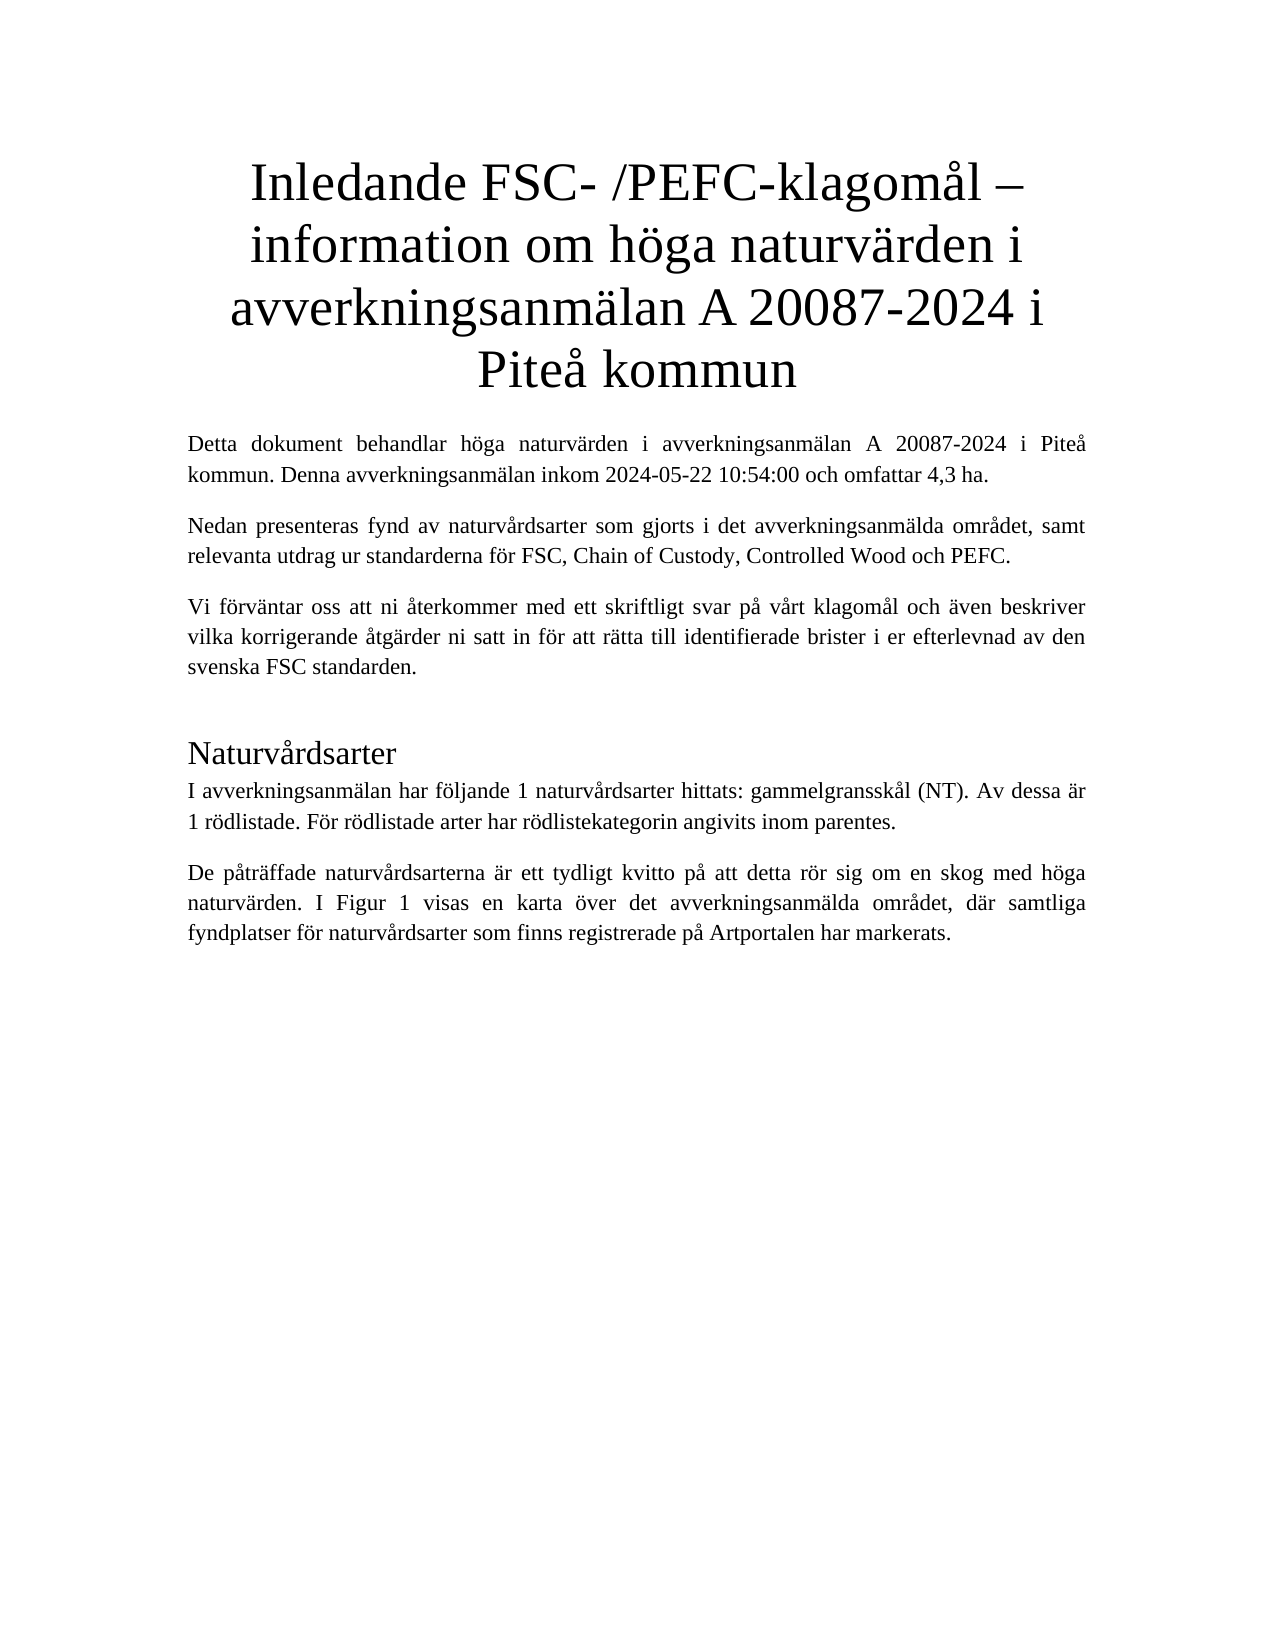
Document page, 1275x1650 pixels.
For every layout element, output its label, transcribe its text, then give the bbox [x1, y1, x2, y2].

text Detta dokument behandlar höga naturvärden i avverkningsanmälan A 20087-2024 i Piteå kommun. Denna avverkningsanmälan inkom 2024-05-22 10:54:00 och omfattar 4,3 ha. [187, 430, 1087, 487]
title Inledande FSC- /PEFC-klagomål – information om höga naturvärden i avverkningsanmälan A 20087-2024 i Piteå kommun [187, 150, 1087, 399]
text De påträffade naturvårdsarterna är ett tydligt kvitto på att detta rör sig om en skog med höga naturvärden. I Figur 1 visas en karta över det avverkningsanmälda området, där samtliga fyndplatser för naturvårdsarter som finns registrerade på Artportalen har markerats. [187, 859, 1087, 946]
text I avverkningsanmälan har följande 1 naturvårdsarter hittats: gammelgransskål (NT). Av dessa är 1 rödlistade. För rödlistade arter har rödlistekategorin angivits inom parentes. [187, 778, 1087, 834]
subtitle Naturvårdsarter [187, 733, 1087, 772]
text Vi förväntar oss att ni återkommer med ett skriftligt svar på vårt klagomål och även beskriver vilka korrigerande åtgärder ni satt in för att rätta till identifierade brister i er efterlevnad av den svenska FSC standarden. [187, 593, 1087, 680]
text Nedan presenteras fynd av naturvårdsarter som gjorts i det avverkningsanmälda området, samt relevanta utdrag ur standarderna för FSC, Chain of Custody, Controlled Wood och PEFC. [187, 512, 1087, 568]
